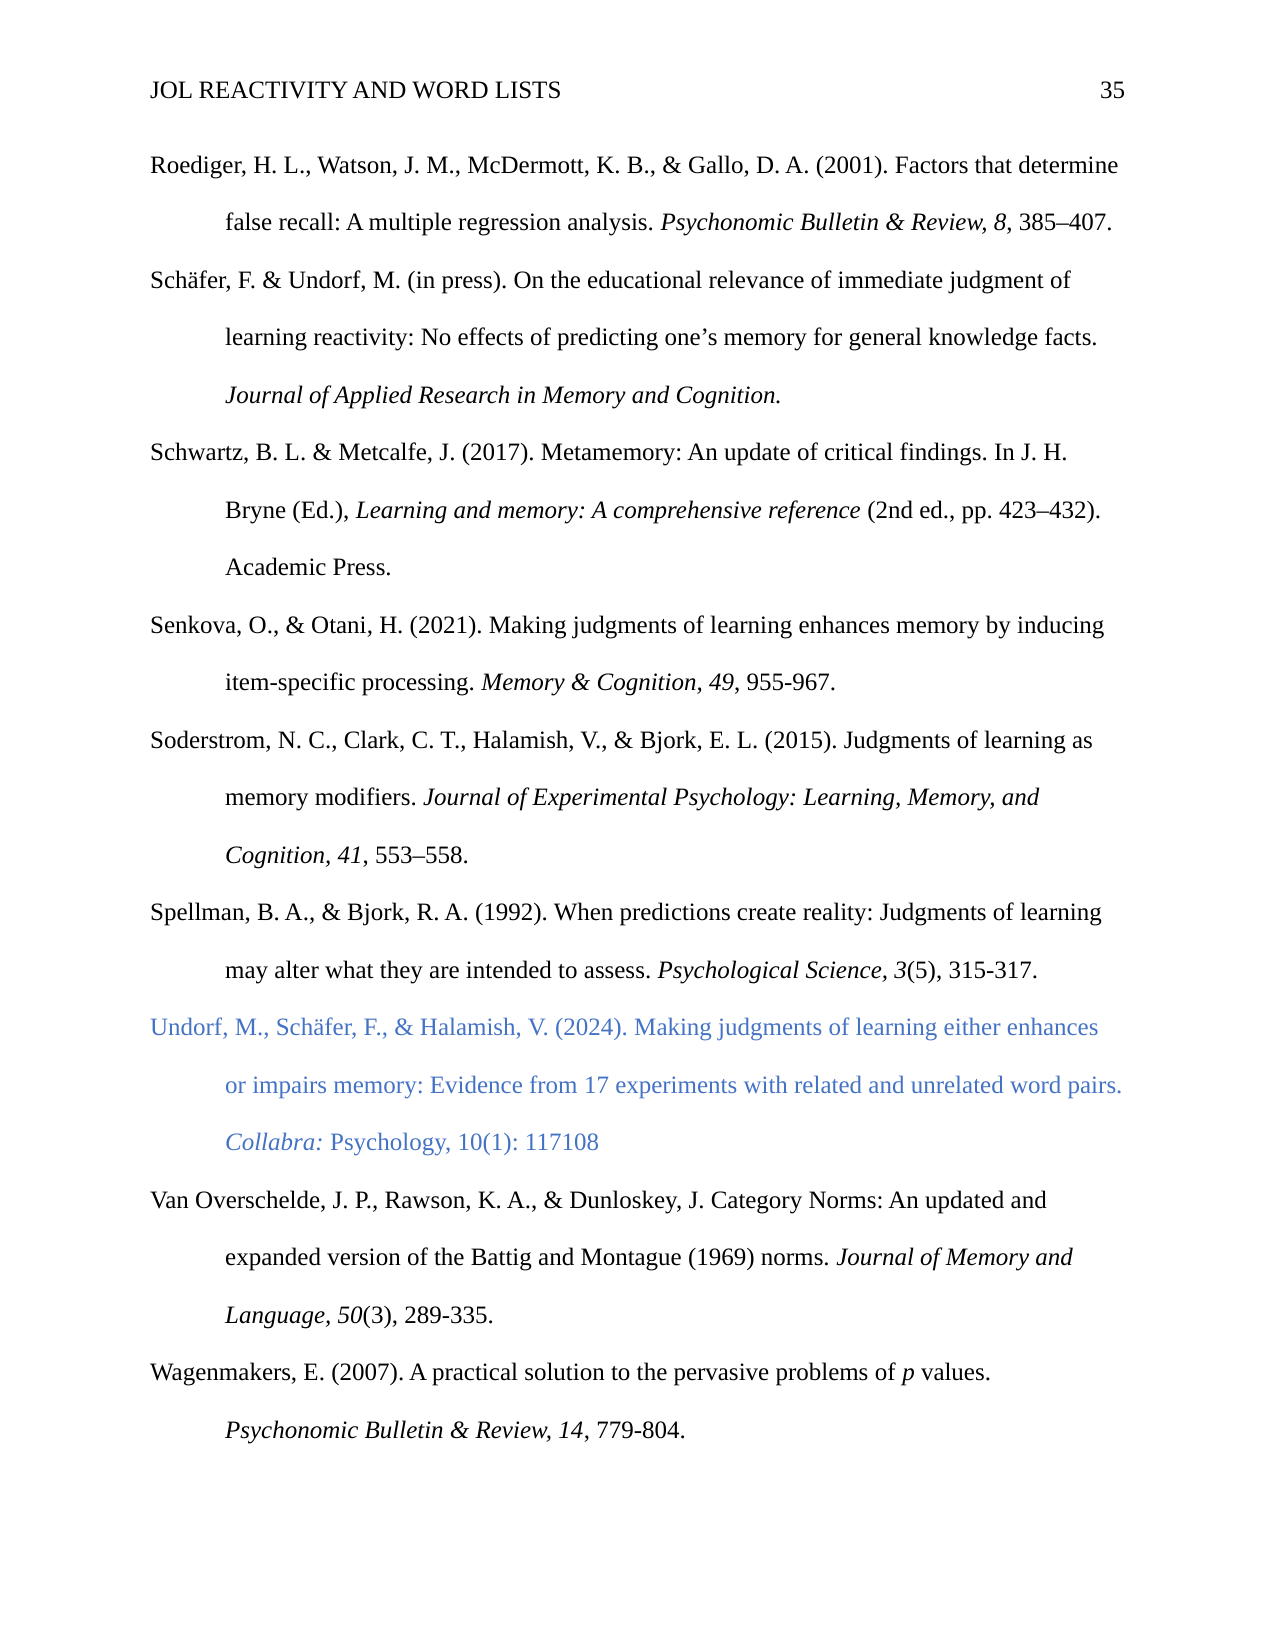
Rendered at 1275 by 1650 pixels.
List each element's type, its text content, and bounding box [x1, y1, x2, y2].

text Roediger, H. L., Watson, J. M., McDermott, K. B., & Gallo, D. A. (2001). Factors that determine false recall: A multiple regression analysis. Psychonomic Bulletin & Review, 8, 385–407. [150, 150, 1125, 236]
text Spellman, B. A., & Bjork, R. A. (1992). When predictions create reality: Judgments of learning may alter what they are intended to assess. Psychological Science, 3(5), 315-317. [150, 897, 1125, 984]
text Wagenmakers, E. (2007). A practical solution to the pervasive problems of p values. Psychonomic Bulletin & Review, 14, 779-804. [150, 1357, 1125, 1444]
text Van Overschelde, J. P., Rawson, K. A., & Dunloskey, J. Category Norms: An updated and expanded version of the Battig and Montague (1969) norms. Journal of Memory and Language, 50(3), 289-335. [150, 1185, 1125, 1329]
text Undorf, M., Schäfer, F., & Halamish, V. (2024). Making judgments of learning either enhances or impairs memory: Evidence from 17 experiments with related and unrelated word pairs. Collabra: Psychology, 10(1): 117108 [150, 1012, 1125, 1156]
text Soderstrom, N. C., Clark, C. T., Halamish, V., & Bjork, E. L. (2015). Judgments of learning as memory modifiers. Journal of Experimental Psychology: Learning, Memory, and Cognition, 41, 553–558. [150, 725, 1125, 869]
text Schäfer, F. & Undorf, M. (in press). On the educational relevance of immediate judgment of learning reactivity: No effects of predicting one’s memory for general knowledge facts. Journal of Applied Research in Memory and Cognition. [150, 265, 1125, 409]
text Senkova, O., & Otani, H. (2021). Making judgments of learning enhances memory by inducing item-specific processing. Memory & Cognition, 49, 955-967. [150, 610, 1125, 696]
text Schwartz, B. L. & Metcalfe, J. (2017). Metamemory: An update of critical findings. In J. H. Bryne (Ed.), Learning and memory: A comprehensive reference (2nd ed., pp. 423–432). Academic Press. [150, 437, 1125, 581]
